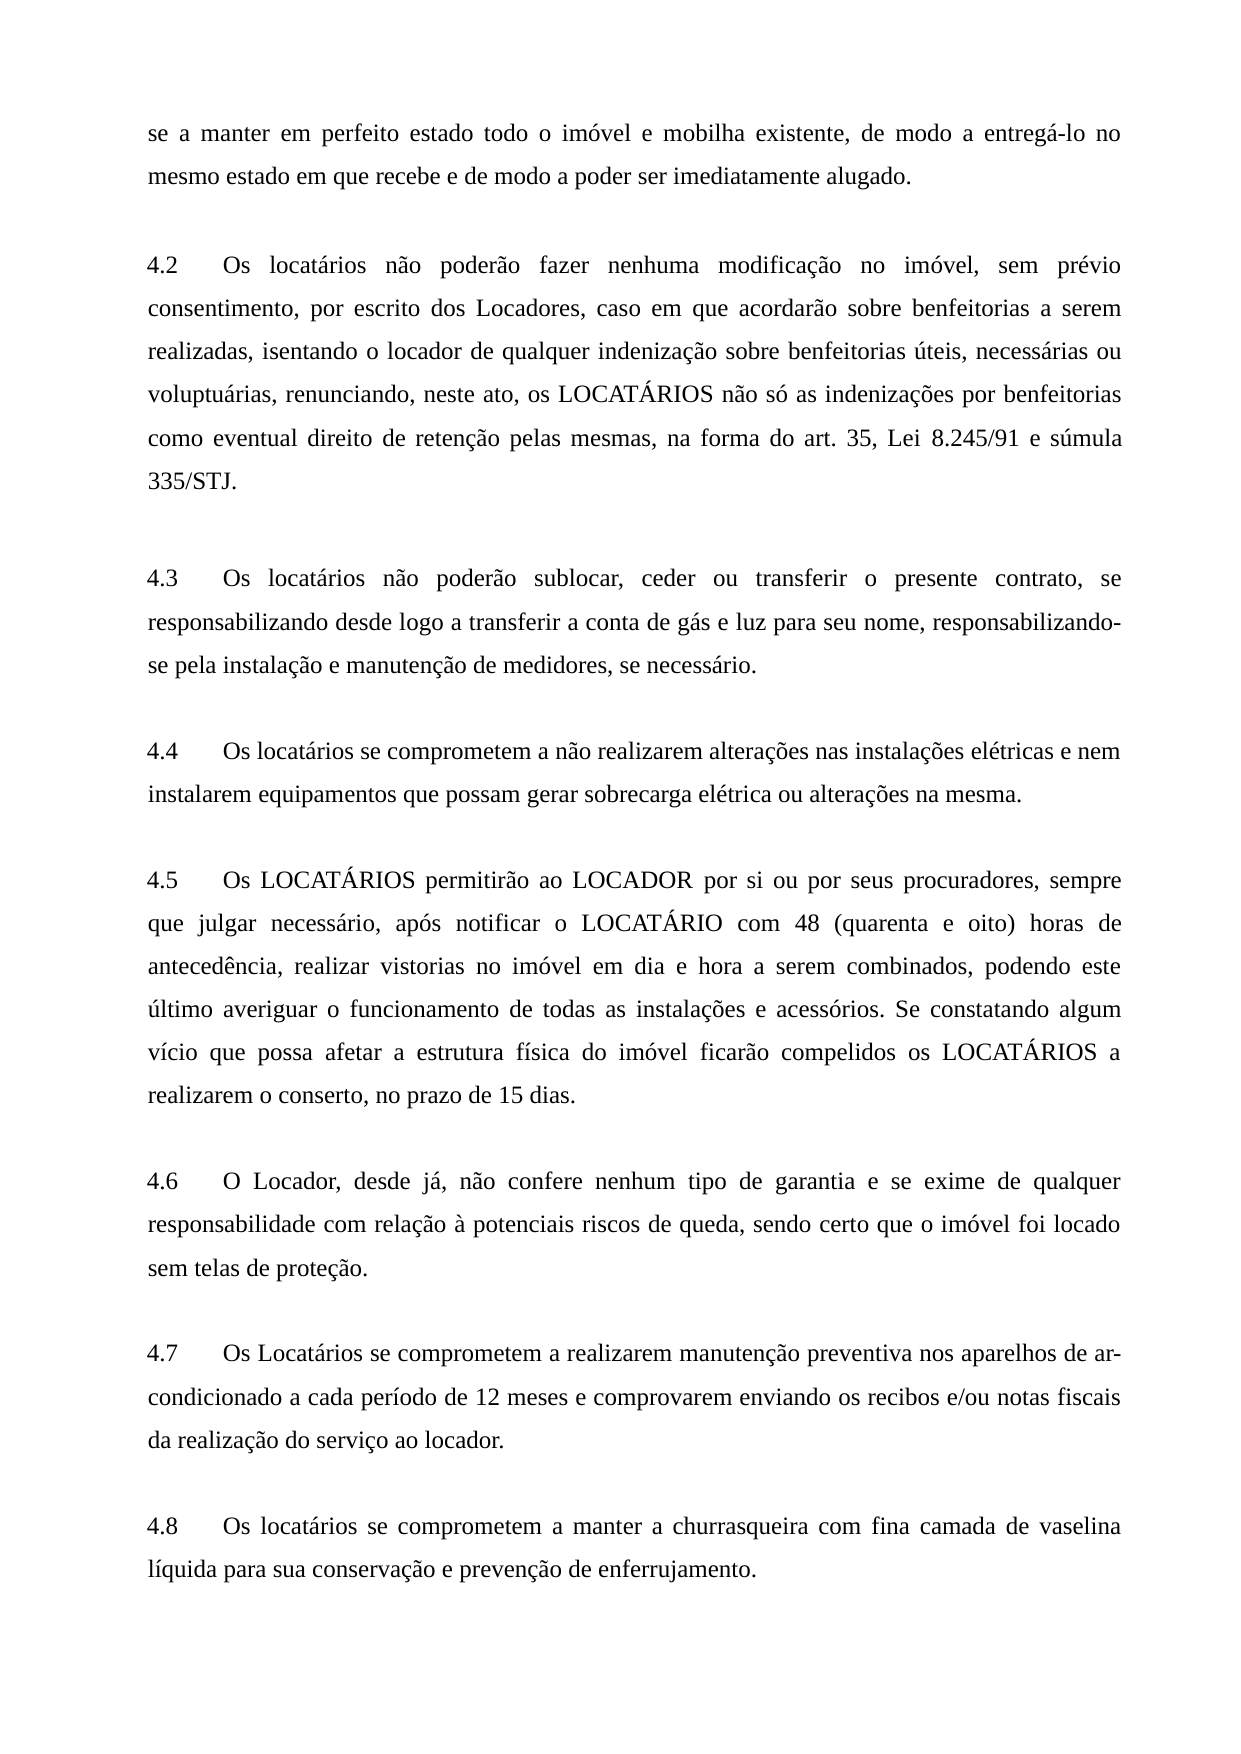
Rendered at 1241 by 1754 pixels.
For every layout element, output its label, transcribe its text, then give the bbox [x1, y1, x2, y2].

list Os locatários se comprometem a não realizarem alterações nas instalações elétricas e nem instalarem equipamentos que possam gerar sobrecarga elétrica ou alterações na mesma. [147, 736, 1122, 808]
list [147, 118, 1122, 190]
list O Locador, desde já, não confere nenhum tipo de garantia e se exime de qualquer responsabilidade com relação à potenciais riscos de queda, sendo certo que o imóvel foi locado sem telas de proteção. [147, 1166, 1122, 1281]
list Os Locatários se comprometem a realizarem manutenção preventiva nos aparelhos de ar-condicionado a cada período de 12 meses e comprovarem enviando os recibos e/ou notas fiscais da realização do serviço ao locador. [147, 1338, 1122, 1453]
list Os locatários não poderão sublocar, ceder ou transferir o presente contrato, se responsabilizando desde logo a transferir a conta de gás e luz para seu nome, responsabilizando-se pela instalação e manutenção de medidores, se necessário. [147, 563, 1122, 678]
list Os locatários se comprometem a manter a churrasqueira com fina camada de vaselina líquida para sua conservação e prevenção de enferrujamento. [147, 1511, 1122, 1583]
list Os locatários não poderão fazer nenhuma modificação no imóvel, sem prévio consentimento, por escrito dos Locadores, caso em que acordarão sobre benfeitorias a serem realizadas, isentando o locador de qualquer indenização sobre benfeitorias úteis, necessárias ou voluptuárias, renunciando, neste ato, os LOCATÁRIOS não só as indenizações por benfeitorias como eventual direito de retenção pelas mesmas, na forma do art. 35, Lei 8.245/91 e súmula 335/STJ. [147, 250, 1122, 494]
list Os LOCATÁRIOS permitirão ao LOCADOR por si ou por seus procuradores, sempre que julgar necessário, após notificar o LOCATÁRIO com 48 (quarenta e oito) horas de antecedência, realizar vistorias no imóvel em dia e hora a serem combinados, podendo este último averiguar o funcionamento de todas as instalações e acessórios. Se constatando algum vício que possa afetar a estrutura física do imóvel ficarão compelidos os LOCATÁRIOS a realizarem o conserto, no prazo de 15 dias. [147, 865, 1122, 1109]
